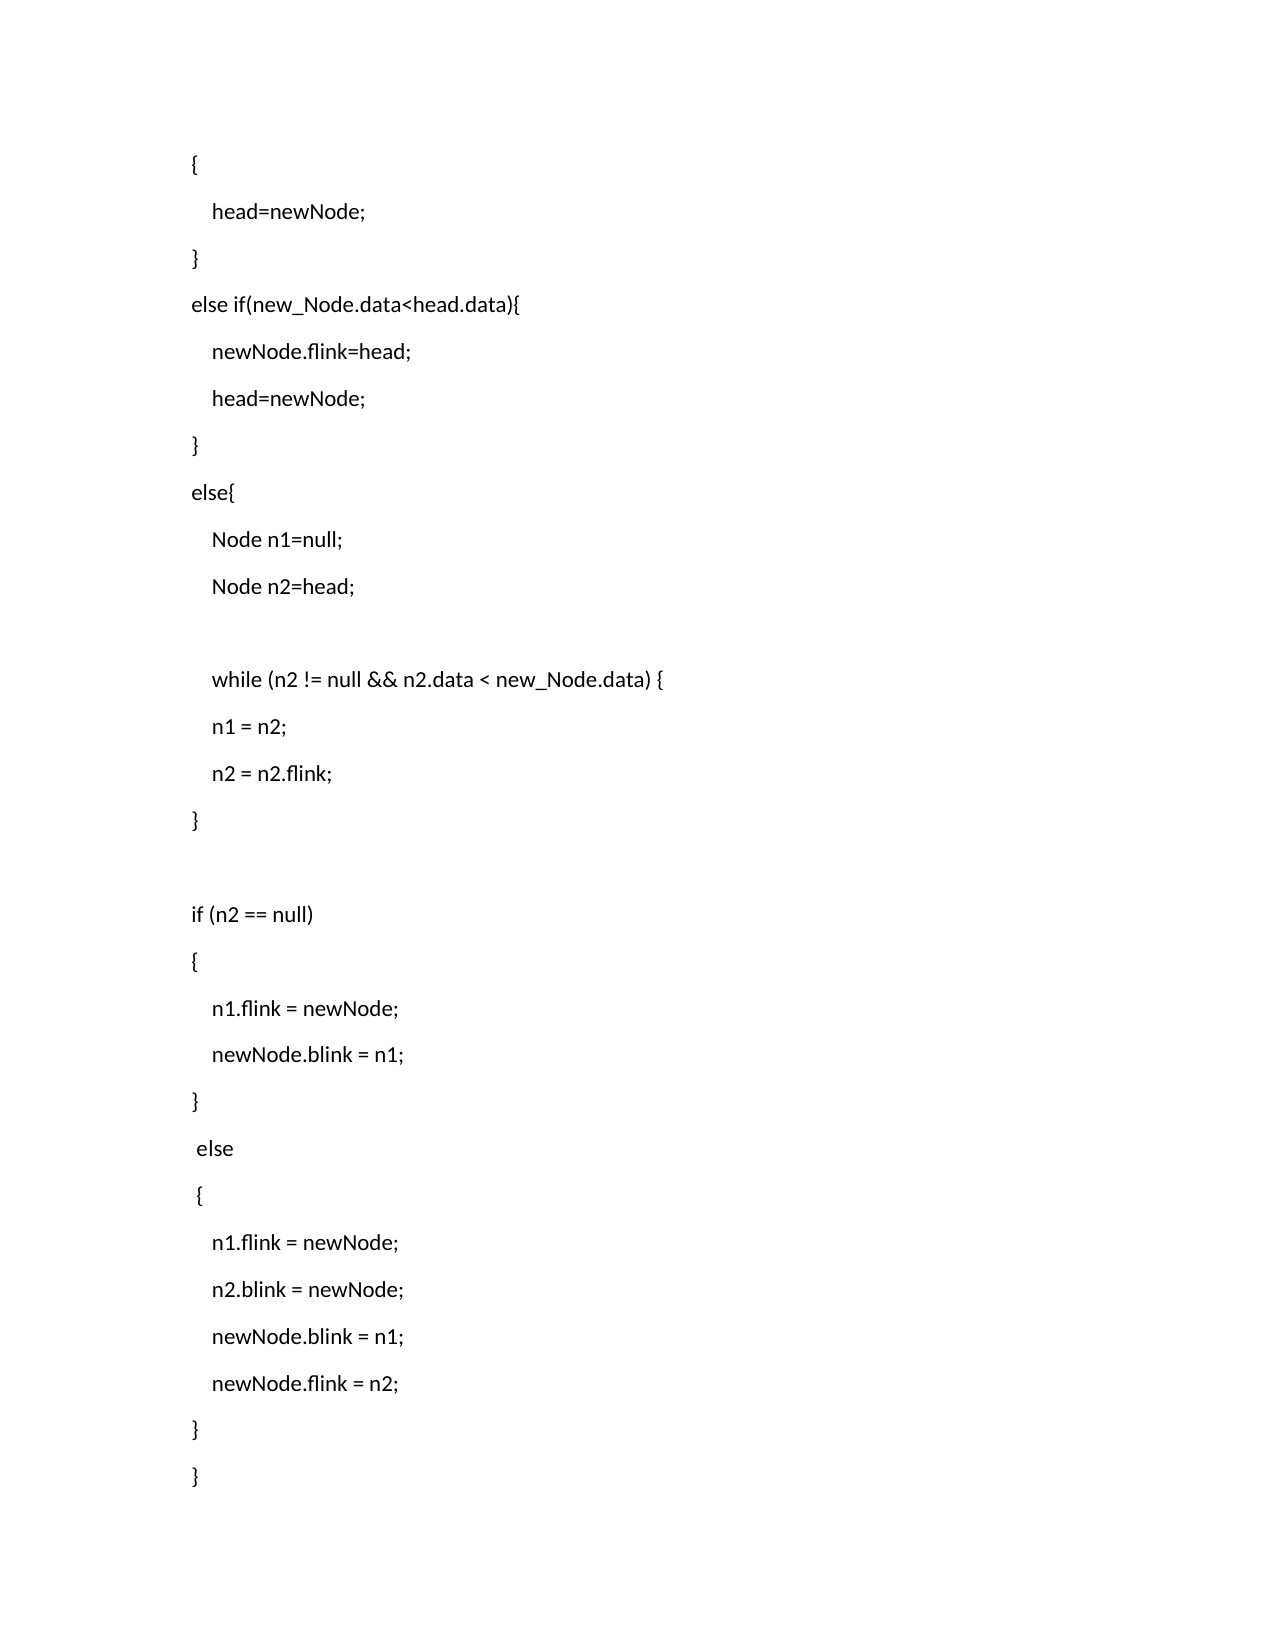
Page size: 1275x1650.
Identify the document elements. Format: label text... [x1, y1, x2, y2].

text else{ [150, 478, 1125, 506]
text else [150, 1134, 1125, 1162]
text n2.blink = newNode; [150, 1275, 1125, 1303]
text newNode.flink = n2; [150, 1369, 1125, 1397]
text } [150, 1462, 1125, 1491]
text } [150, 1087, 1125, 1116]
text else if(new_Node.data<head.data){ [150, 291, 1125, 319]
text } [150, 244, 1125, 272]
text Node n2=head; [150, 572, 1125, 600]
text n1 = n2; [150, 712, 1125, 741]
text newNode.blink = n1; [150, 1322, 1125, 1350]
text while (n2 != null && n2.data < new_Node.data) { [150, 666, 1125, 694]
text } [150, 806, 1125, 834]
text n1.flink = newNode; [150, 994, 1125, 1022]
text n2 = n2.flink; [150, 759, 1125, 787]
text { [150, 947, 1125, 975]
text newNode.blink = n1; [150, 1041, 1125, 1069]
text { [150, 1181, 1125, 1209]
text if (n2 == null) [150, 900, 1125, 928]
text } [150, 1416, 1125, 1444]
text newNode.flink=head; [150, 337, 1125, 366]
text Node n1=null; [150, 525, 1125, 553]
text head=newNode; [150, 384, 1125, 412]
text } [150, 431, 1125, 459]
text { [150, 150, 1125, 178]
text n1.flink = newNode; [150, 1228, 1125, 1256]
text head=newNode; [150, 197, 1125, 225]
